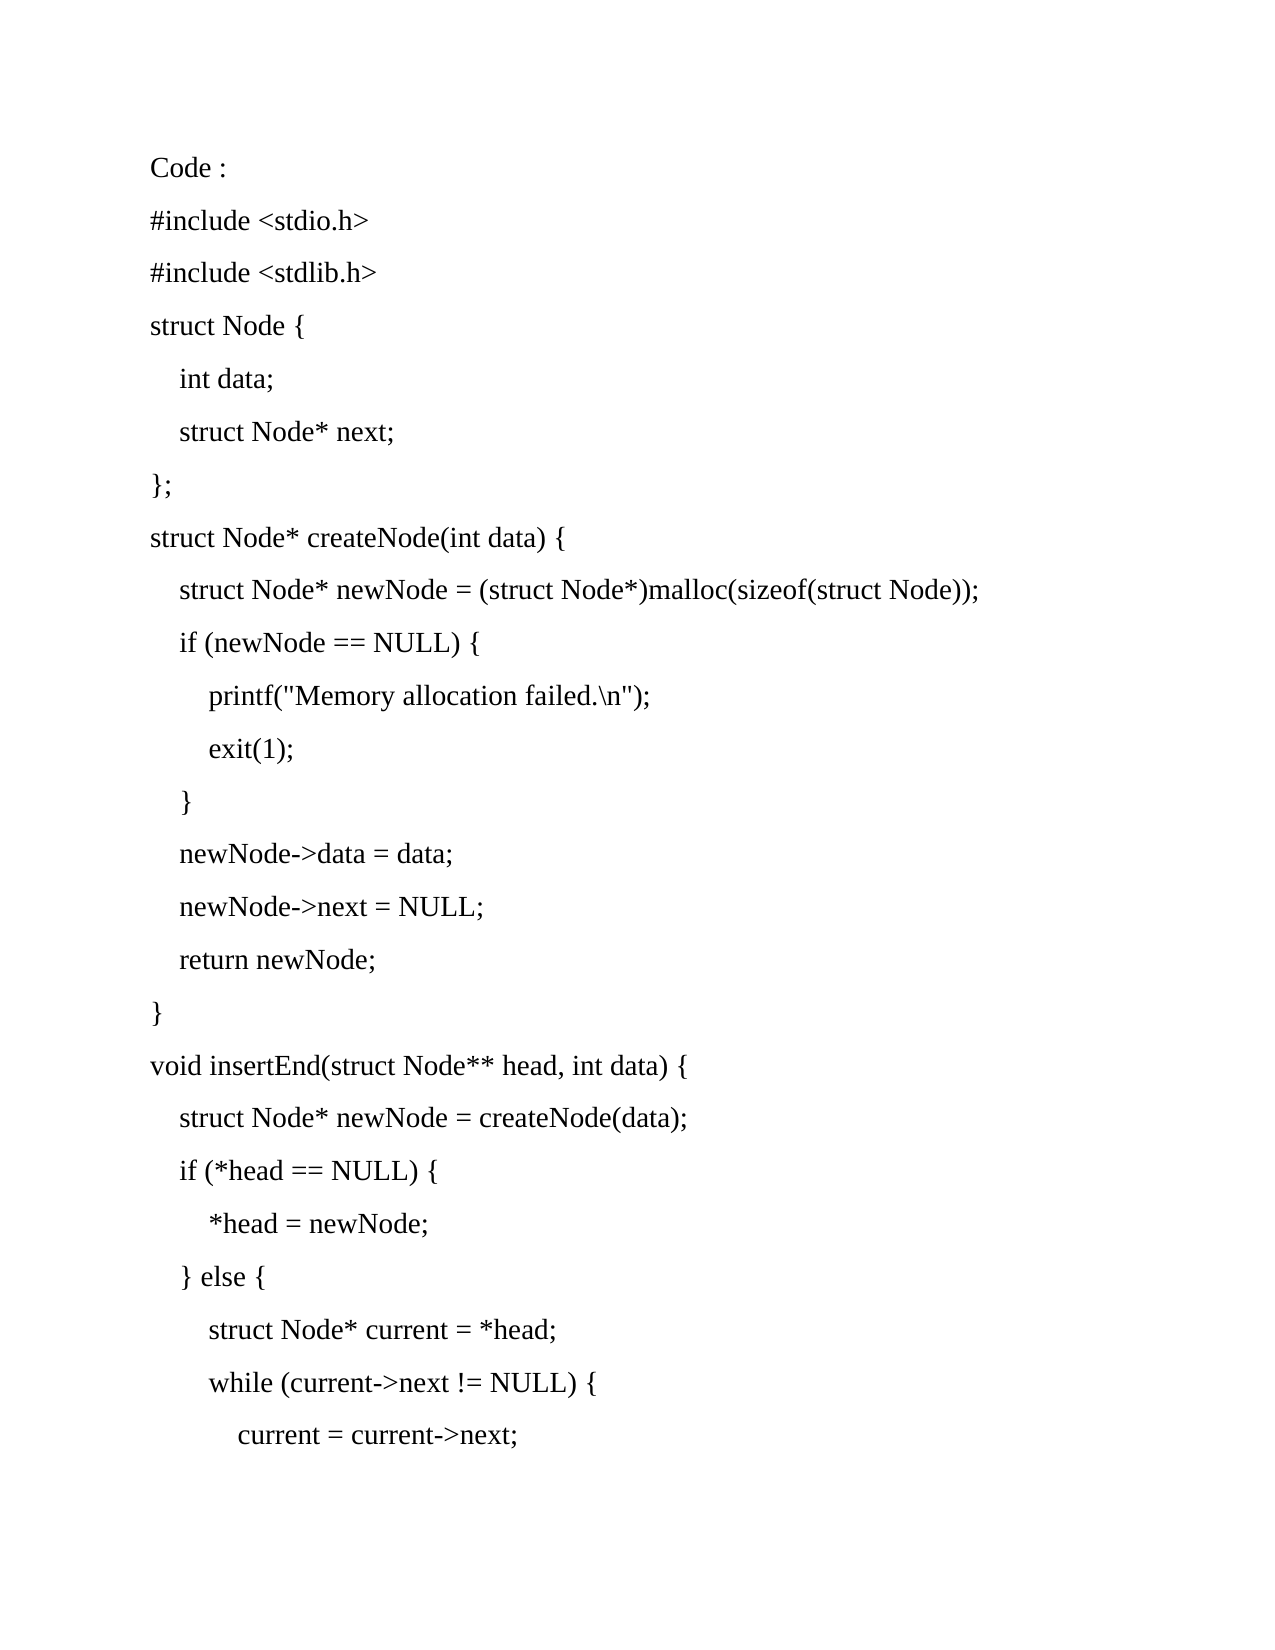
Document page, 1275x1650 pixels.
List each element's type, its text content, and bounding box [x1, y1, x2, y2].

text newNode->next = NULL; [150, 889, 1125, 923]
text struct Node* newNode = createNode(data); [150, 1101, 1125, 1134]
text *head = newNode; [150, 1206, 1125, 1240]
text struct Node* current = *head; [150, 1312, 1125, 1345]
text struct Node* next; [150, 414, 1125, 448]
text printf("Memory allocation failed.\n"); [150, 678, 1125, 712]
text struct Node* newNode = (struct Node*)malloc(sizeof(struct Node)); [150, 572, 1125, 606]
text } [150, 784, 1125, 817]
text if (*head == NULL) { [150, 1153, 1125, 1187]
text } else { [150, 1259, 1125, 1293]
text return newNode; [150, 942, 1125, 976]
text current = current->next; [150, 1417, 1125, 1451]
text struct Node* createNode(int data) { [150, 520, 1125, 553]
text Code : [150, 150, 1125, 183]
text newNode->data = data; [150, 837, 1125, 870]
text #include <stdio.h> [150, 203, 1125, 236]
text void insertEnd(struct Node** head, int data) { [150, 1048, 1125, 1081]
text } [150, 995, 1125, 1028]
text #include <stdlib.h> [150, 256, 1125, 289]
text exit(1); [150, 731, 1125, 764]
text if (newNode == NULL) { [150, 625, 1125, 659]
text }; [150, 467, 1125, 500]
text while (current->next != NULL) { [150, 1365, 1125, 1398]
text int data; [150, 361, 1125, 395]
text struct Node { [150, 308, 1125, 342]
